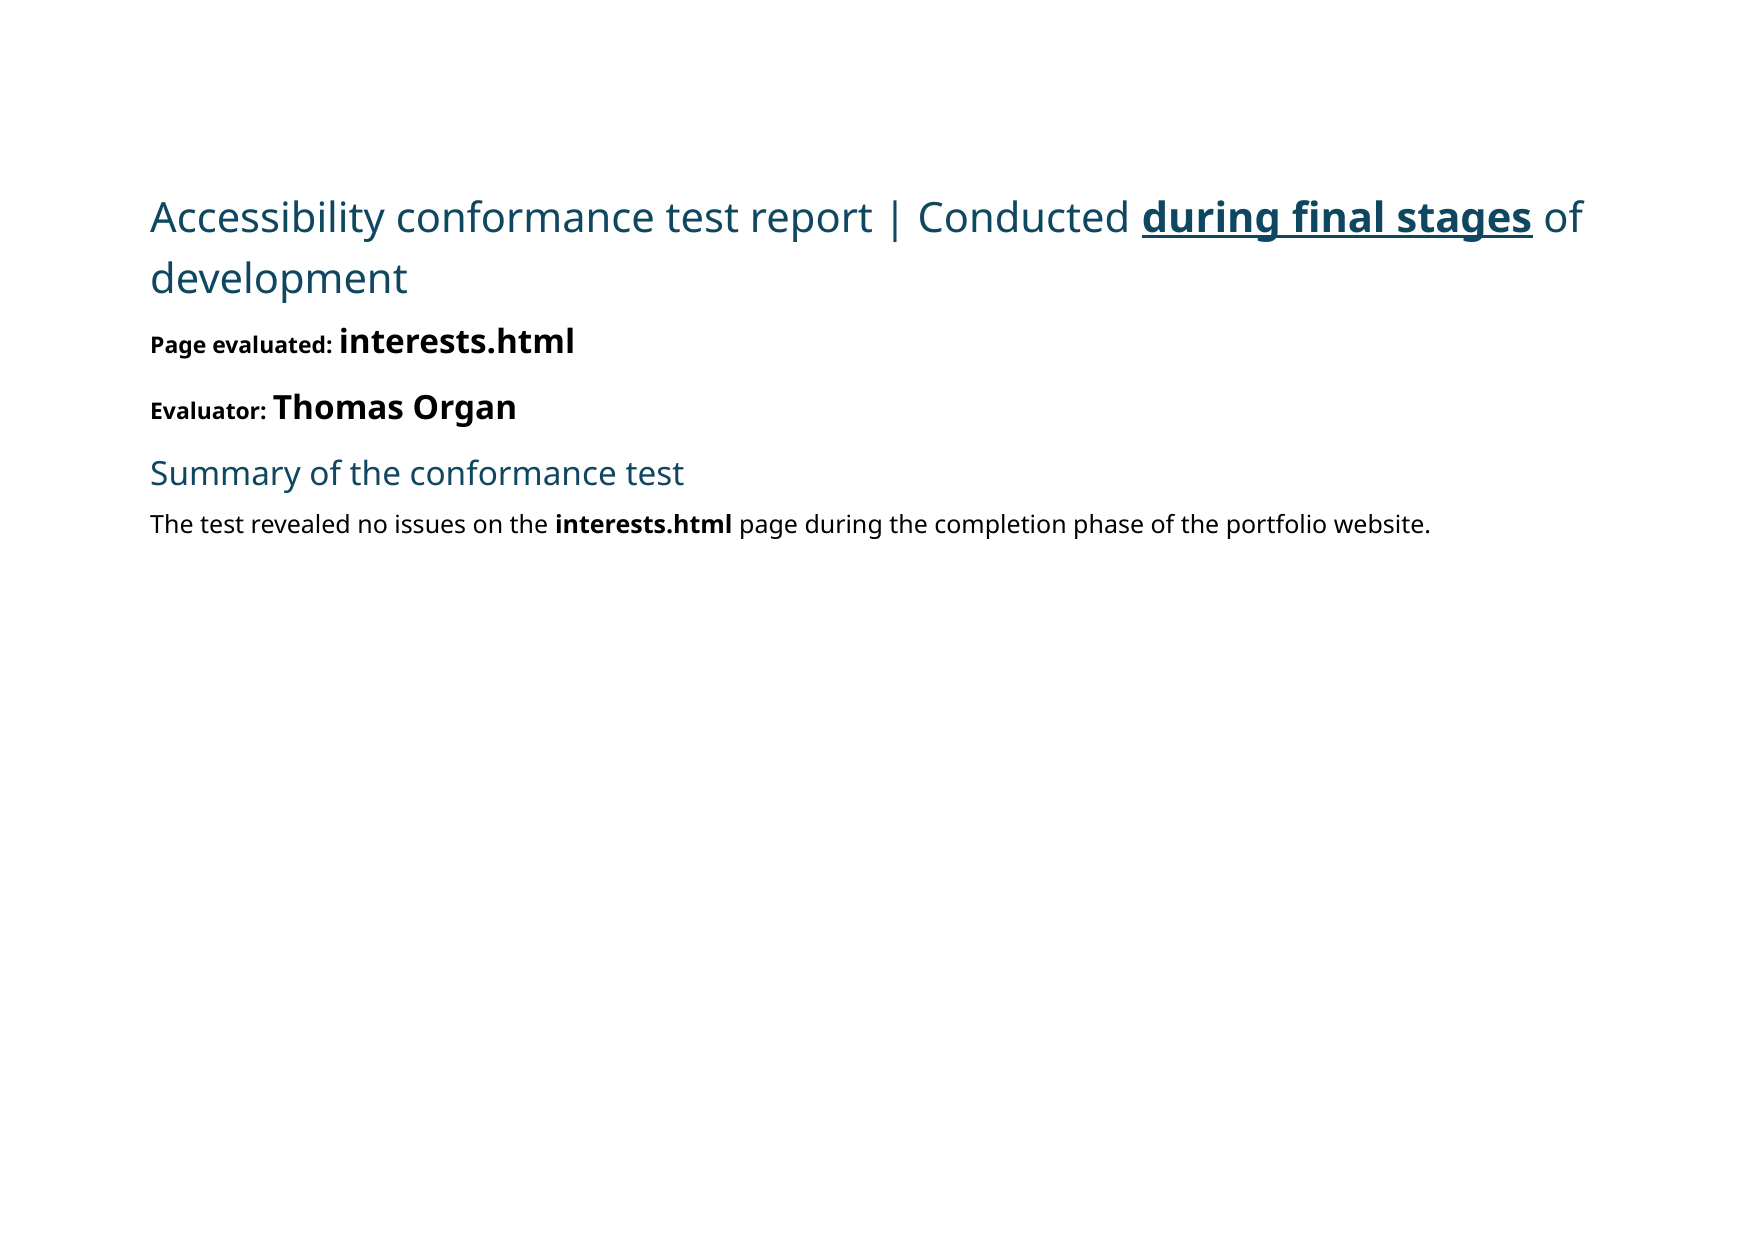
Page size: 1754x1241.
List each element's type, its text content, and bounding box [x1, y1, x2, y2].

subtitle Accessibility conformance test report | Conducted during final stages of development [150, 187, 1604, 306]
text The test revealed no issues on the interests.html page during the completion phase of the portfolio website. [150, 507, 1604, 541]
text Page evaluated: interests.html [150, 318, 1604, 364]
subtitle Summary of the conformance test [150, 449, 1604, 495]
text Evaluator: Thomas Organ [150, 384, 1604, 429]
